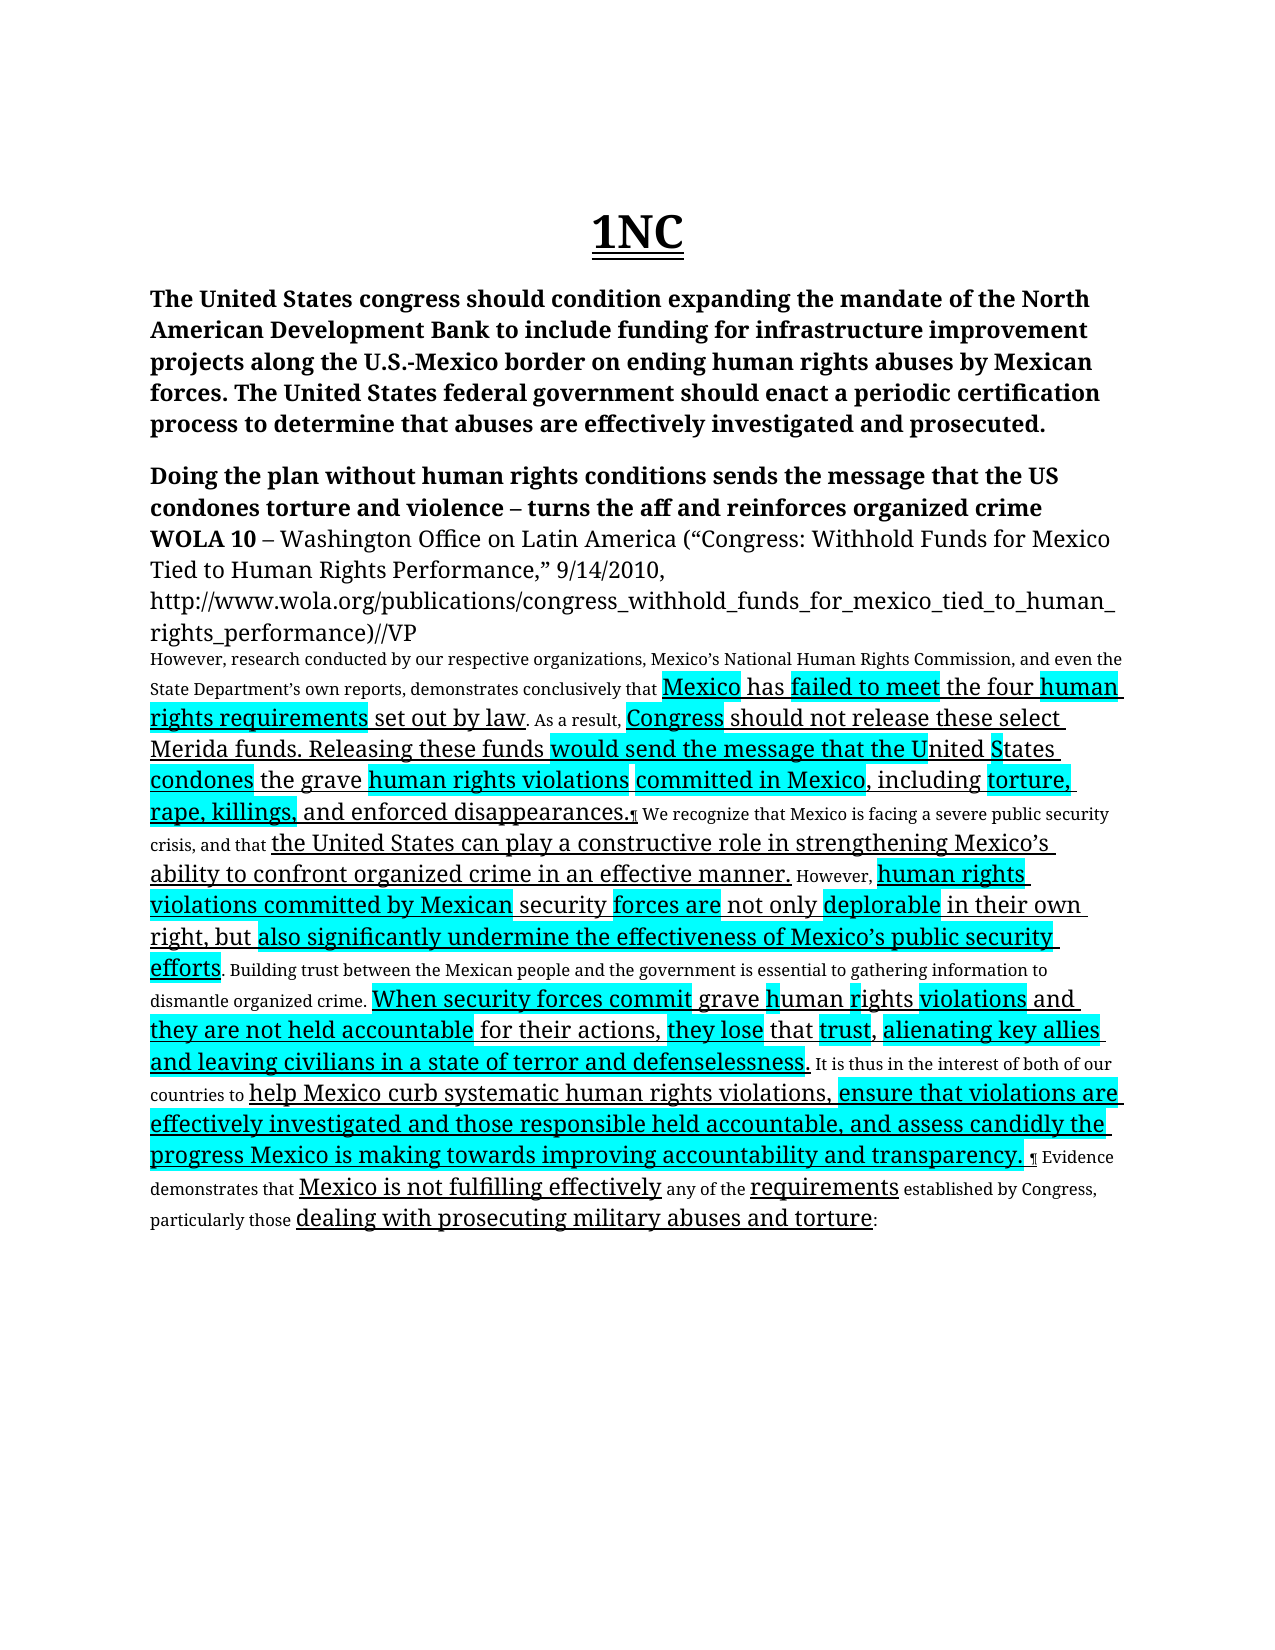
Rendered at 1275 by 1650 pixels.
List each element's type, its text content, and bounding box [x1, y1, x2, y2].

subtitle 1NC [150, 200, 1125, 262]
text However, research conducted by our respective organizations, Mexico’s National Human Rights Commission, and even the State Department’s own reports, demonstrates conclusively that Mexico has failed to meet the four human rights requirements set out by law. As a result, Congress should not release these select Merida funds. Releasing these funds would send the message that the United States condones the grave human rights violations committed in Mexico, including torture, rape, killings, and enforced disappearances.¶ We recognize that Mexico is facing a severe public security crisis, and that the United States can play a constructive role in strengthening Mexico’s ability to confront organized crime in an effective manner. However, human rights violations committed by Mexican security forces are not only deplorable in their own right, but also significantly undermine the effectiveness of Mexico’s public security efforts. Building trust between the Mexican people and the government is essential to gathering information to dismantle organized crime. When security forces commit grave human rights violations and they are not held accountable for their actions, they lose that trust, alienating key allies and leaving civilians in a state of terror and defenselessness. It is thus in the interest of both of our countries to help Mexico curb systematic human rights violations, ensure that violations are effectively investigated and those responsible held accountable, and assess candidly the progress Mexico is making towards improving accountability and transparency. ¶ Evidence demonstrates that Mexico is not fulfilling effectively any of the requirements established by Congress, particularly those dealing with prosecuting military abuses and torture: [150, 648, 1125, 1233]
subtitle The United States congress should condition expanding the mandate of the North American Development Bank to include funding for infrastructure improvement projects along the U.S.-Mexico border on ending human rights abuses by Mexican forces. The United States federal government should enact a periodic certification process to determine that abuses are effectively investigated and prosecuted. [150, 283, 1125, 439]
subtitle Doing the plan without human rights conditions sends the message that the US condones torture and violence – turns the aff and reinforces organized crime [150, 460, 1125, 523]
text WOLA 10 – Washington Office on Latin America (“Congress: Withhold Funds for Mexico Tied to Human Rights Performance,” 9/14/2010, http://www.wola.org/publications/congress_withhold_funds_for_mexico_tied_to_human_rights_performance)//VP [150, 523, 1125, 648]
